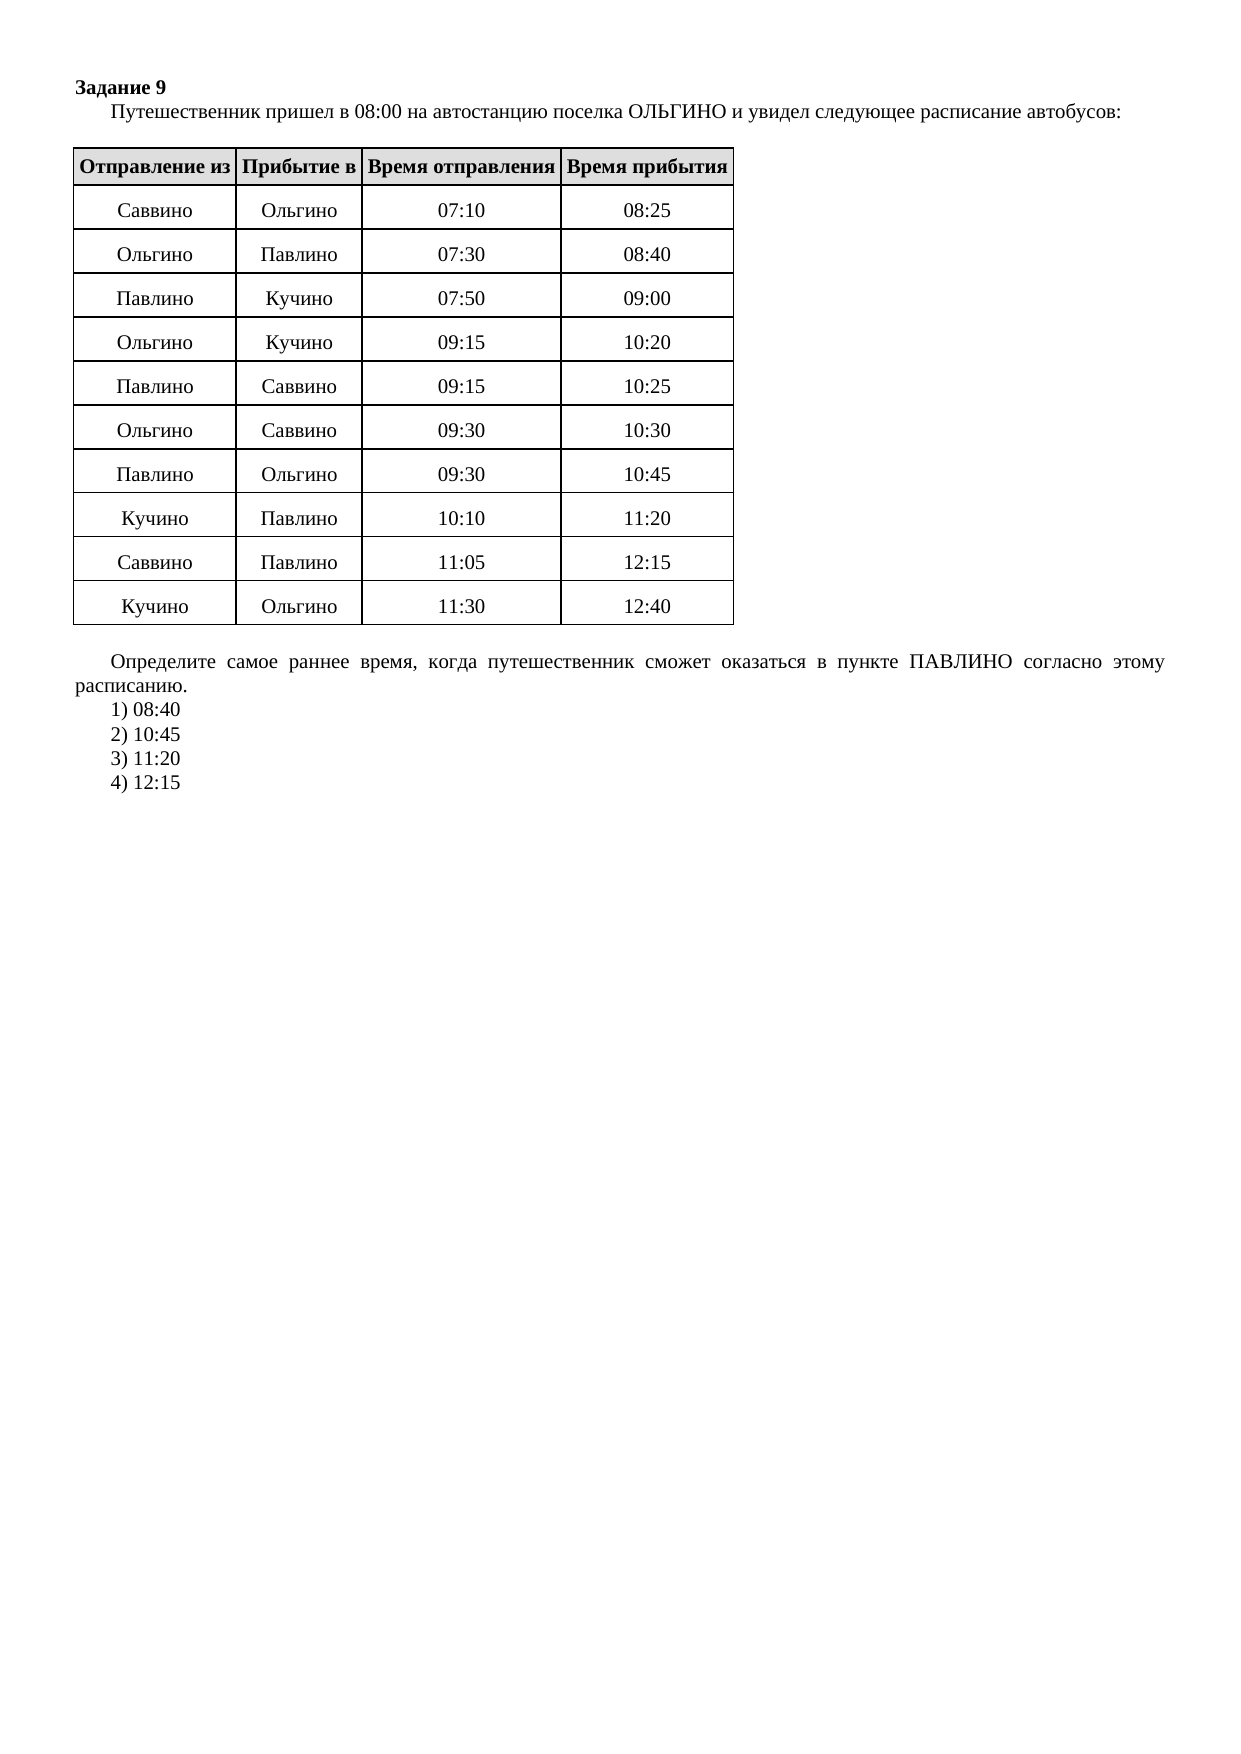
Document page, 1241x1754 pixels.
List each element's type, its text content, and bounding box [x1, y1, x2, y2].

table_cell 10:20 [562, 318, 733, 360]
table_cell Саввино [74, 186, 235, 228]
table_cell Ольгино [74, 318, 235, 360]
table_header Время прибытия [562, 149, 733, 184]
table_cell Павлино [74, 274, 235, 316]
table_cell Павлино [237, 493, 361, 536]
text Задание 9 [75, 75, 1165, 99]
table_cell 10:30 [562, 406, 733, 448]
table_cell 12:15 [562, 537, 733, 580]
table_cell 09:15 [363, 362, 560, 404]
table_cell 07:30 [363, 230, 560, 272]
table_cell 10:10 [363, 493, 560, 536]
table_cell 09:15 [363, 318, 560, 360]
table_cell 07:10 [363, 186, 560, 228]
table_cell Павлино [237, 537, 361, 580]
text Путешественник пришел в 08:00 на автостанцию поселка ОЛЬГИНО и увидел следующее расписание автобусов: [75, 99, 1165, 123]
table_header Отправление из [74, 149, 235, 184]
table_cell 09:30 [363, 406, 560, 448]
table_cell Ольгино [74, 406, 235, 448]
table_cell 08:25 [562, 186, 733, 228]
table_cell 09:30 [363, 450, 560, 492]
table_cell Ольгино [237, 450, 361, 492]
text Определите самое раннее время, когда путешественник сможет оказаться в пункте ПАВЛИНО согласно этому расписанию. [75, 649, 1165, 697]
table_cell Ольгино [237, 186, 361, 228]
table_header Прибытие в [237, 149, 361, 184]
table_cell Кучино [74, 493, 235, 536]
table_cell Ольгино [237, 581, 361, 624]
table_cell Павлино [74, 450, 235, 492]
text 3) 11:20 [75, 746, 1165, 769]
table_cell 07:50 [363, 274, 560, 316]
table_cell Саввино [74, 537, 235, 580]
text 2) 10:45 [75, 721, 1165, 746]
table_cell Кучино [237, 318, 361, 360]
table_cell 08:40 [562, 230, 733, 272]
table_cell Павлино [237, 230, 361, 272]
table_cell Кучино [237, 274, 361, 316]
table_cell Кучино [74, 581, 235, 624]
table_header Время отправления [363, 149, 560, 184]
text 1) 08:40 [75, 697, 1165, 721]
table_cell 10:25 [562, 362, 733, 404]
table_cell 09:00 [562, 274, 733, 316]
table_cell 10:45 [562, 450, 733, 492]
table_cell Саввино [237, 362, 361, 404]
table_cell Саввино [237, 406, 361, 448]
table_cell 12:40 [562, 581, 733, 624]
table_cell Павлино [74, 362, 235, 404]
table_cell Ольгино [74, 230, 235, 272]
table_cell 11:30 [363, 581, 560, 624]
table_cell 11:05 [363, 537, 560, 580]
text 4) 12:15 [75, 769, 1165, 794]
table_cell 11:20 [562, 493, 733, 536]
